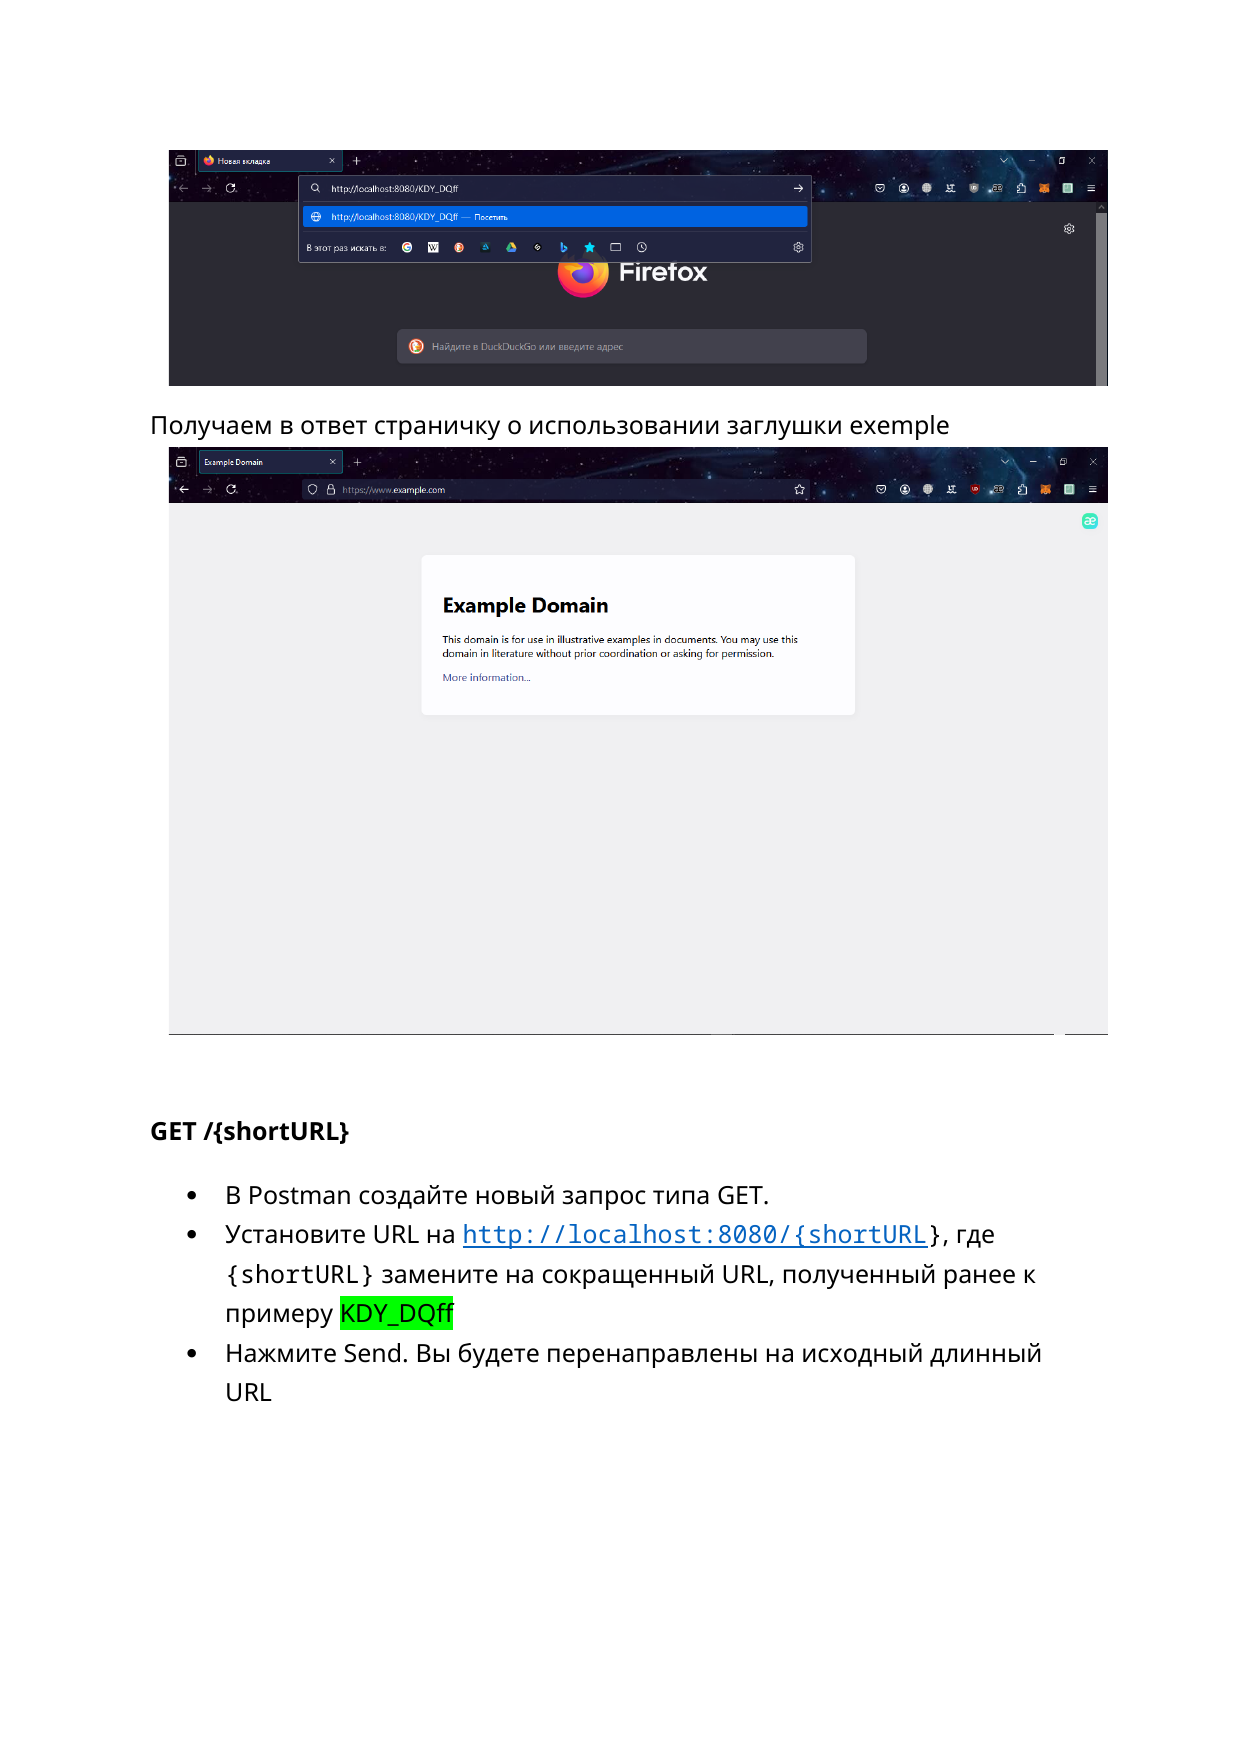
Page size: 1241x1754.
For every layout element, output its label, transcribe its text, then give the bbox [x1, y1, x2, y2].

list В Postman создайте новый запрос типа GET. [187, 1178, 1090, 1212]
list Нажмите Send. Вы будете перенаправлены на исходный длинный URL [187, 1336, 1090, 1409]
list Установите URL на http://localhost:8080/{shortURL}, где {shortURL} замените на сокращенный URL, полученный ранее к примеру KDY_DQff [187, 1217, 1090, 1330]
text Получаем в ответ страничку о использовании заглушки exemple [150, 408, 1090, 1035]
text GET /{shortURL} [150, 1113, 1090, 1147]
